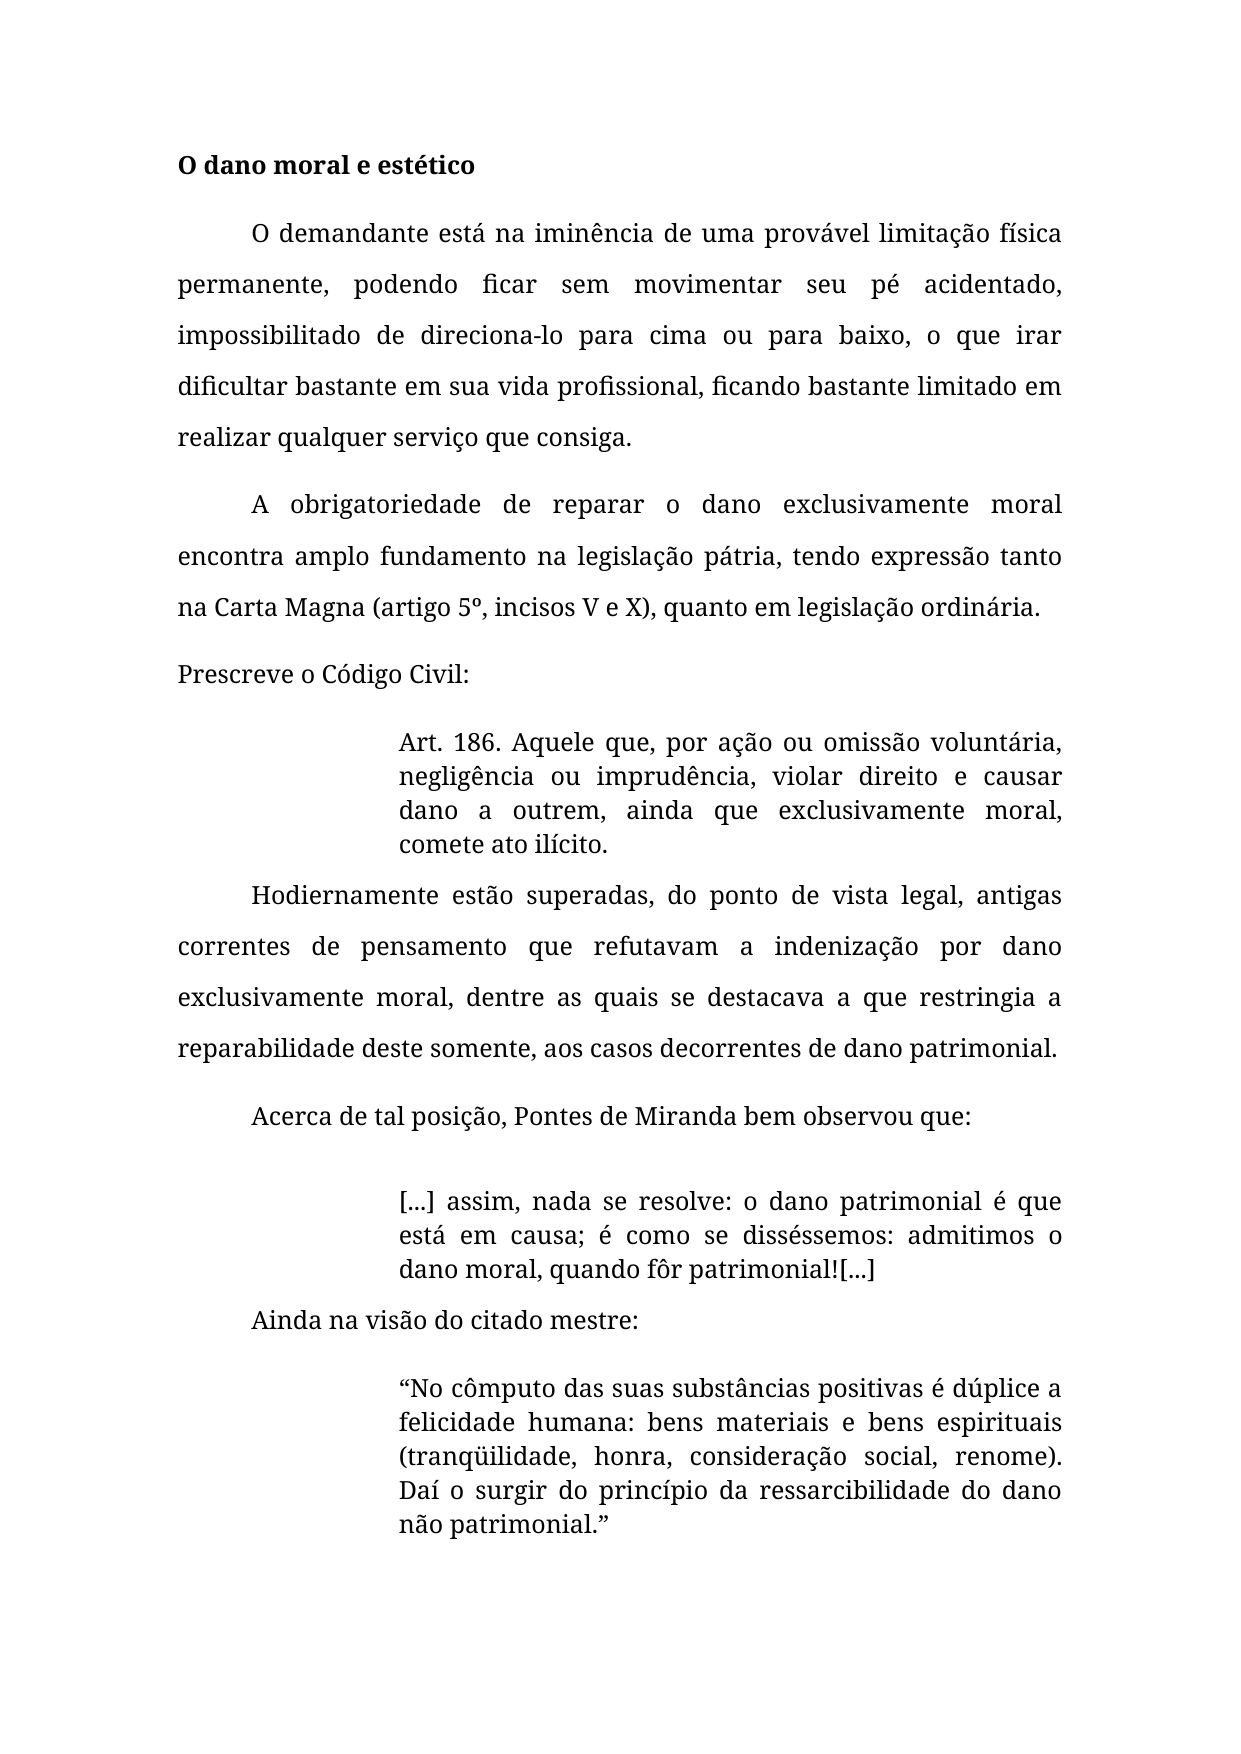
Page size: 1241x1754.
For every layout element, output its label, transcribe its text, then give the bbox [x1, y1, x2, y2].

text Hodiernamente estão superadas, do ponto de vista legal, antigas correntes de pensamento que refutavam a indenização por dano exclusivamente moral, dentre as quais se destacava a que restringia a reparabilidade deste somente, aos casos decorrentes de dano patrimonial. [177, 878, 1063, 1065]
text O dano moral e estético [177, 148, 1063, 182]
text [...] assim, nada se resolve: o dano patrimonial é que está em causa; é como se disséssemos: admitimos o dano moral, quando fôr patrimonial![...] [398, 1183, 1063, 1286]
text “No cômputo das suas substâncias positivas é dúplice a felicidade humana: bens materiais e bens espirituais (tranqüilidade, honra, consideração social, renome). Daí o surgir do princípio da ressarcibilidade do dano não patrimonial.” [398, 1371, 1063, 1541]
text Acerca de tal posição, Pontes de Miranda bem observou que: [177, 1098, 1063, 1132]
text Ainda na visão do citado mestre: [177, 1302, 1063, 1336]
text Art. 186. Aquele que, por ação ou omissão voluntária, negligência ou imprudência, violar direito e causar dano a outrem, ainda que exclusivamente moral, comete ato ilícito. [398, 725, 1063, 861]
text Prescreve o Código Civil: [177, 657, 1063, 691]
text O demandante está na iminência de uma provável limitação física permanente, podendo ficar sem movimentar seu pé acidentado, impossibilitado de direciona-lo para cima ou para baixo, o que irar dificultar bastante em sua vida profissional, ficando bastante limitado em realizar qualquer serviço que consiga. [177, 215, 1063, 453]
text A obrigatoriedade de reparar o dano exclusivamente moral encontra amplo fundamento na legislação pátria, tendo expressão tanto na Carta Magna (artigo 5º, incisos V e X), quanto em legislação ordinária. [177, 487, 1063, 623]
